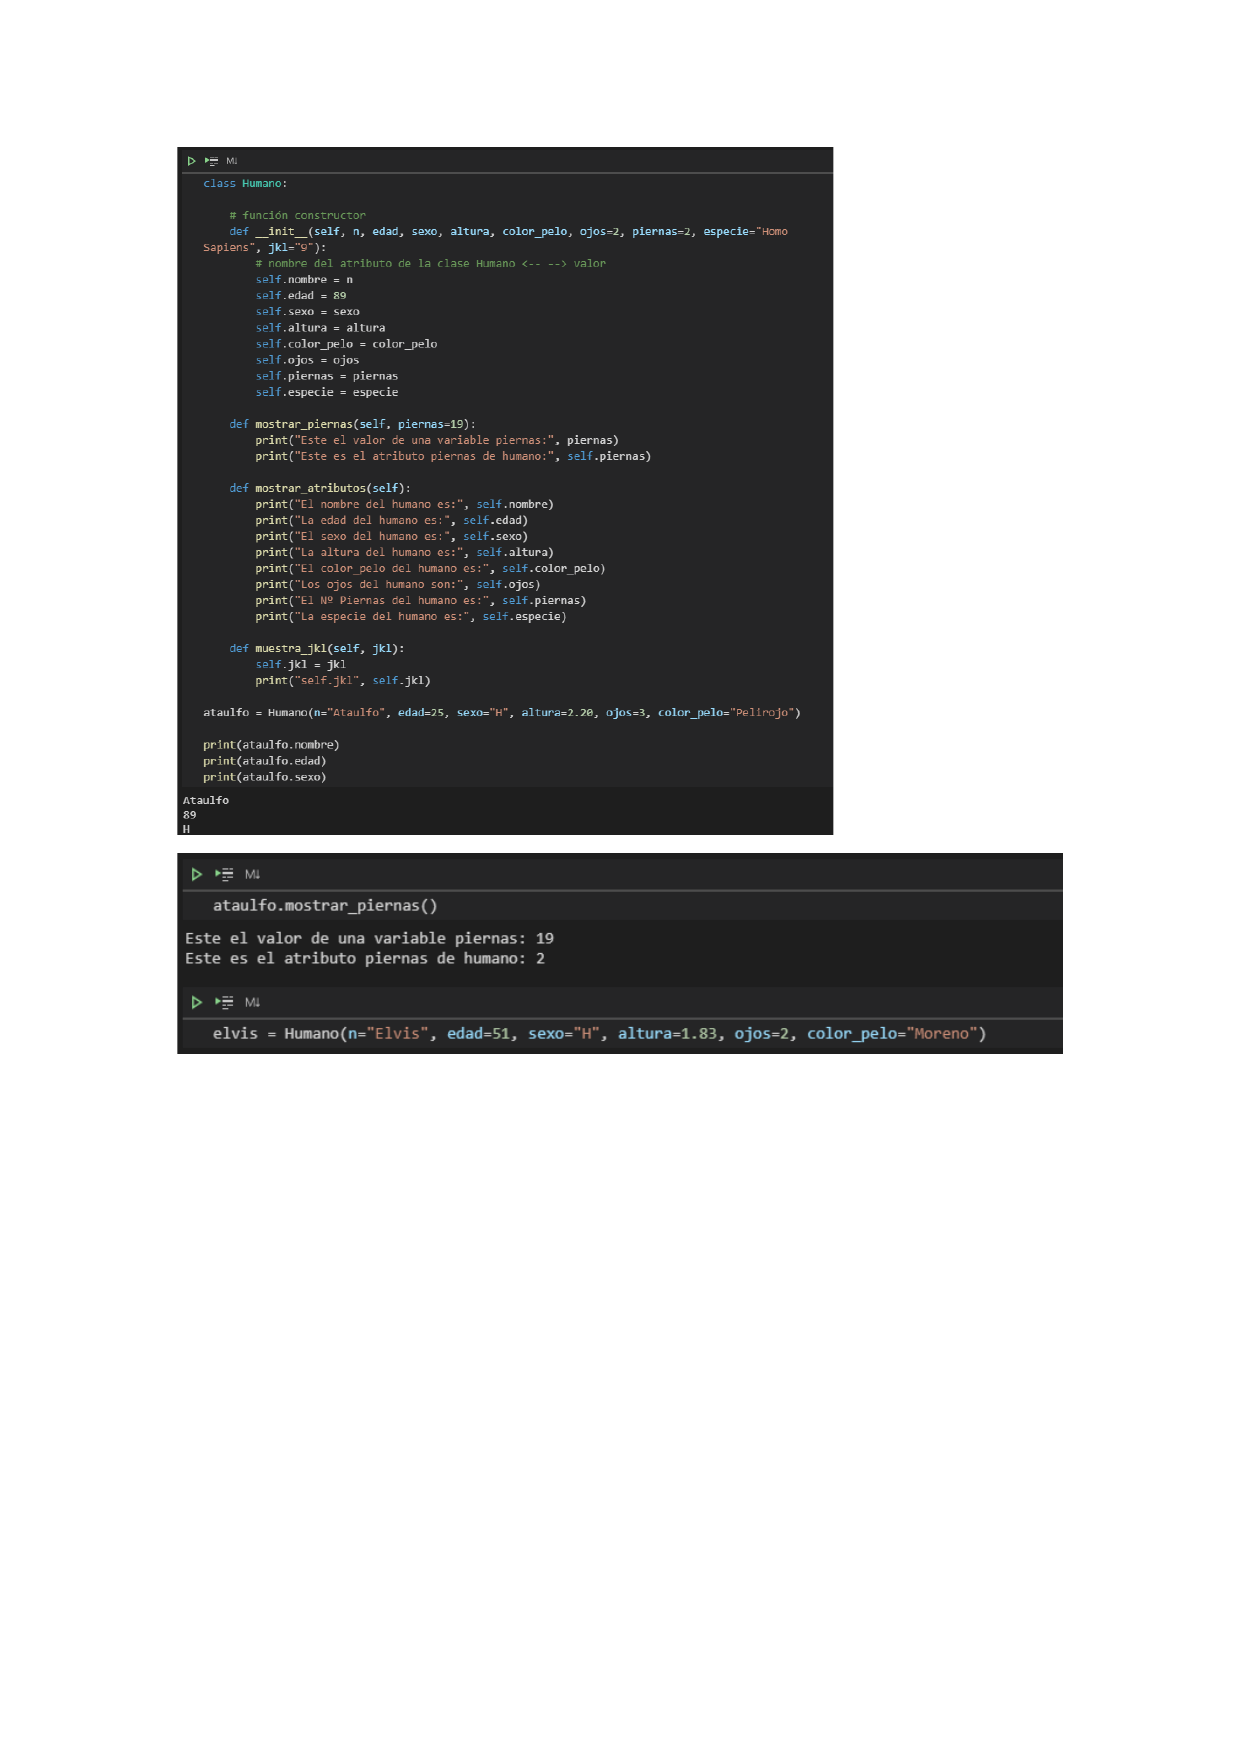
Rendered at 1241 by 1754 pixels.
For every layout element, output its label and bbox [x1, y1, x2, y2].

picture [177, 853, 1063, 1054]
picture [177, 147, 834, 835]
